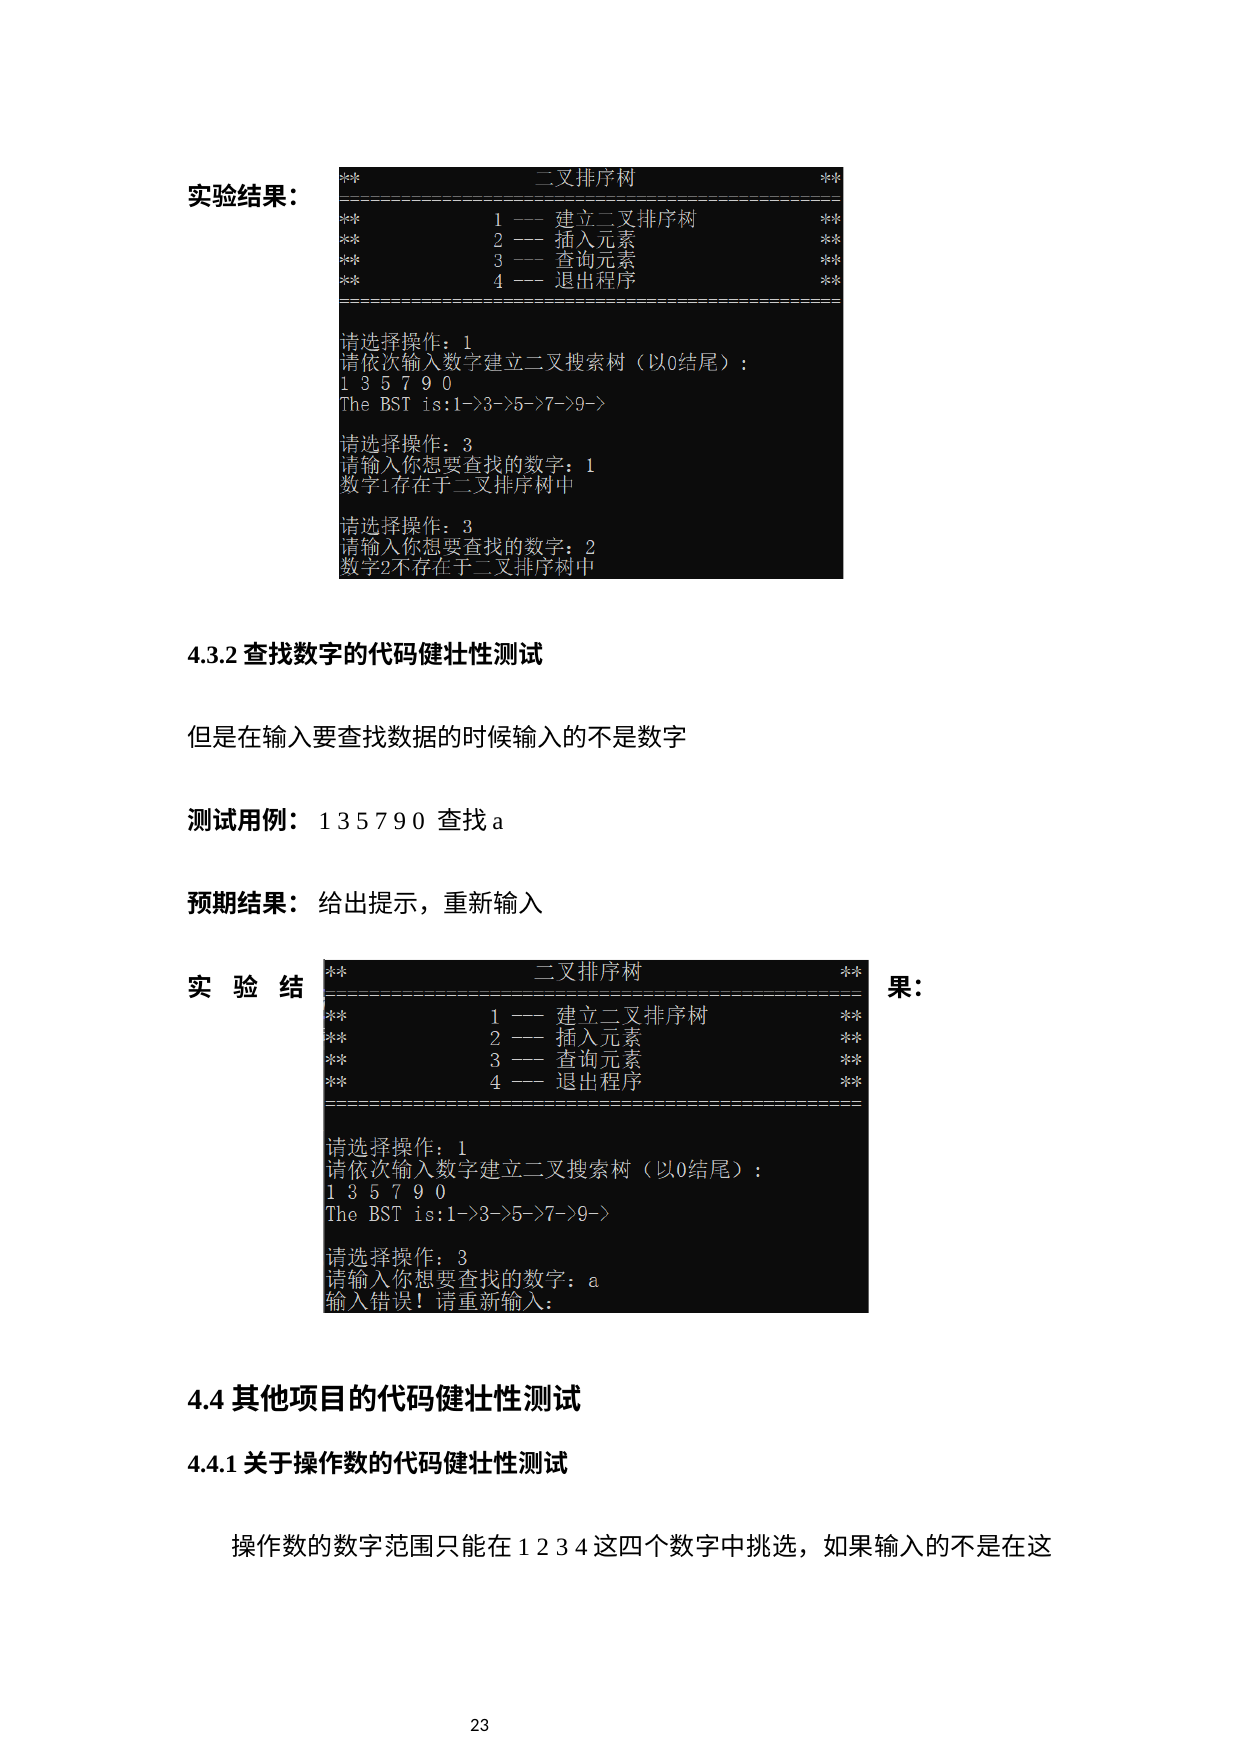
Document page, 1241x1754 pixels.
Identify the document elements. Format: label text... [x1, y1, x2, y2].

picture [323, 959, 869, 1313]
text 实验结果： [187, 162, 1053, 227]
text 预期结果： 给出提示，重新输入 [187, 869, 1053, 934]
text 测试用例： 1 3 5 7 9 0 查找a [187, 786, 1053, 851]
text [187, 1512, 1053, 1577]
text 4.4 其他项目的代码健壮性测试 [187, 1364, 1053, 1429]
text 但是在输入要查找数据的时候输入的不是数字 [187, 703, 1053, 768]
text 4.3.2 查找数字的代码健壮性测试 [187, 620, 1053, 685]
text 实验结果： [187, 953, 1053, 1018]
picture [339, 167, 844, 579]
text 4.4.1 关于操作数的代码健壮性测试 [187, 1429, 1053, 1494]
